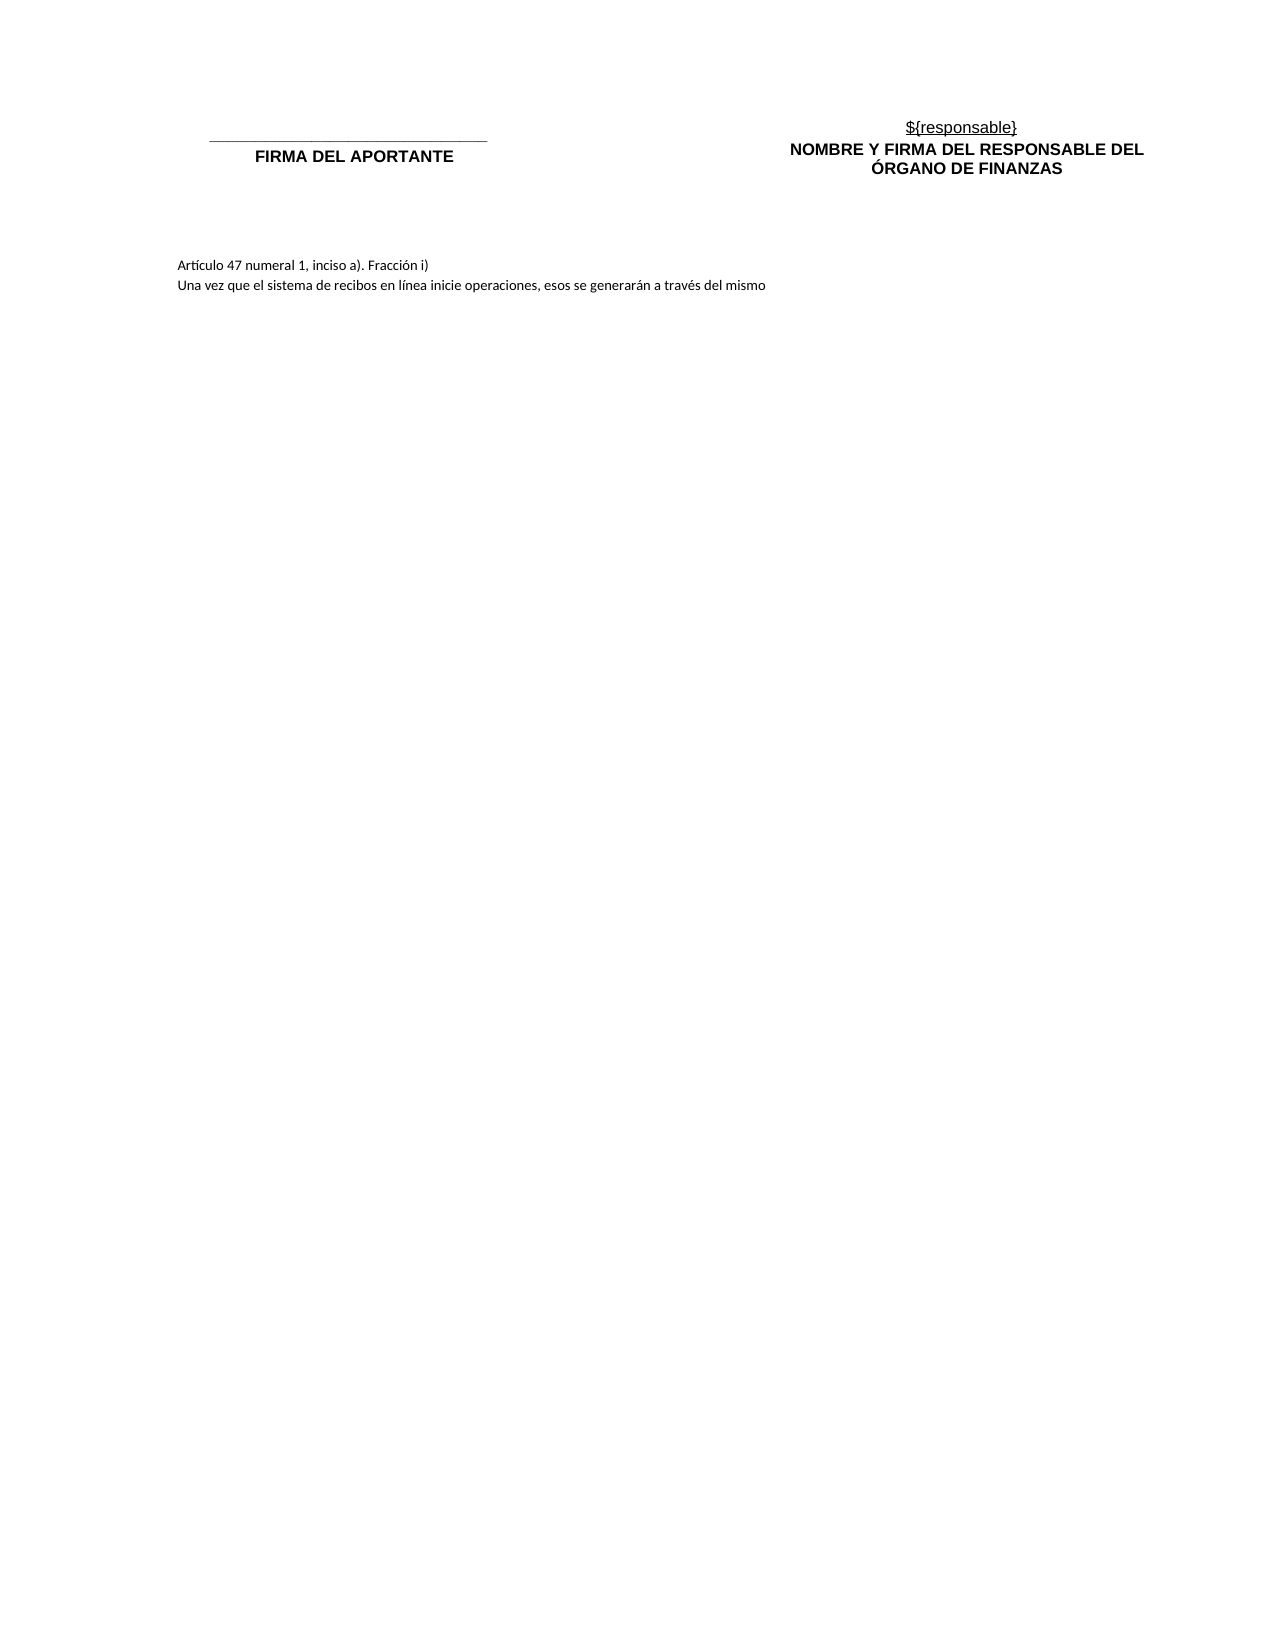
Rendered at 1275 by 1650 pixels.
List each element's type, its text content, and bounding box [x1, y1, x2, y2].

table_header ${responsable} NOMBRE Y FIRMA DEL RESPONSABLE DEL ÓRGANO DE FINANZAS [654, 74, 1266, 256]
table_header ______________________________ FIRMA DEL APORTANTE [41, 74, 654, 256]
text Artículo 47 numeral 1, inciso a). Fracción i) Una vez que el sistema de recibos en línea inicie operaciones, esos se generarán a través del mismo [177, 256, 1098, 294]
